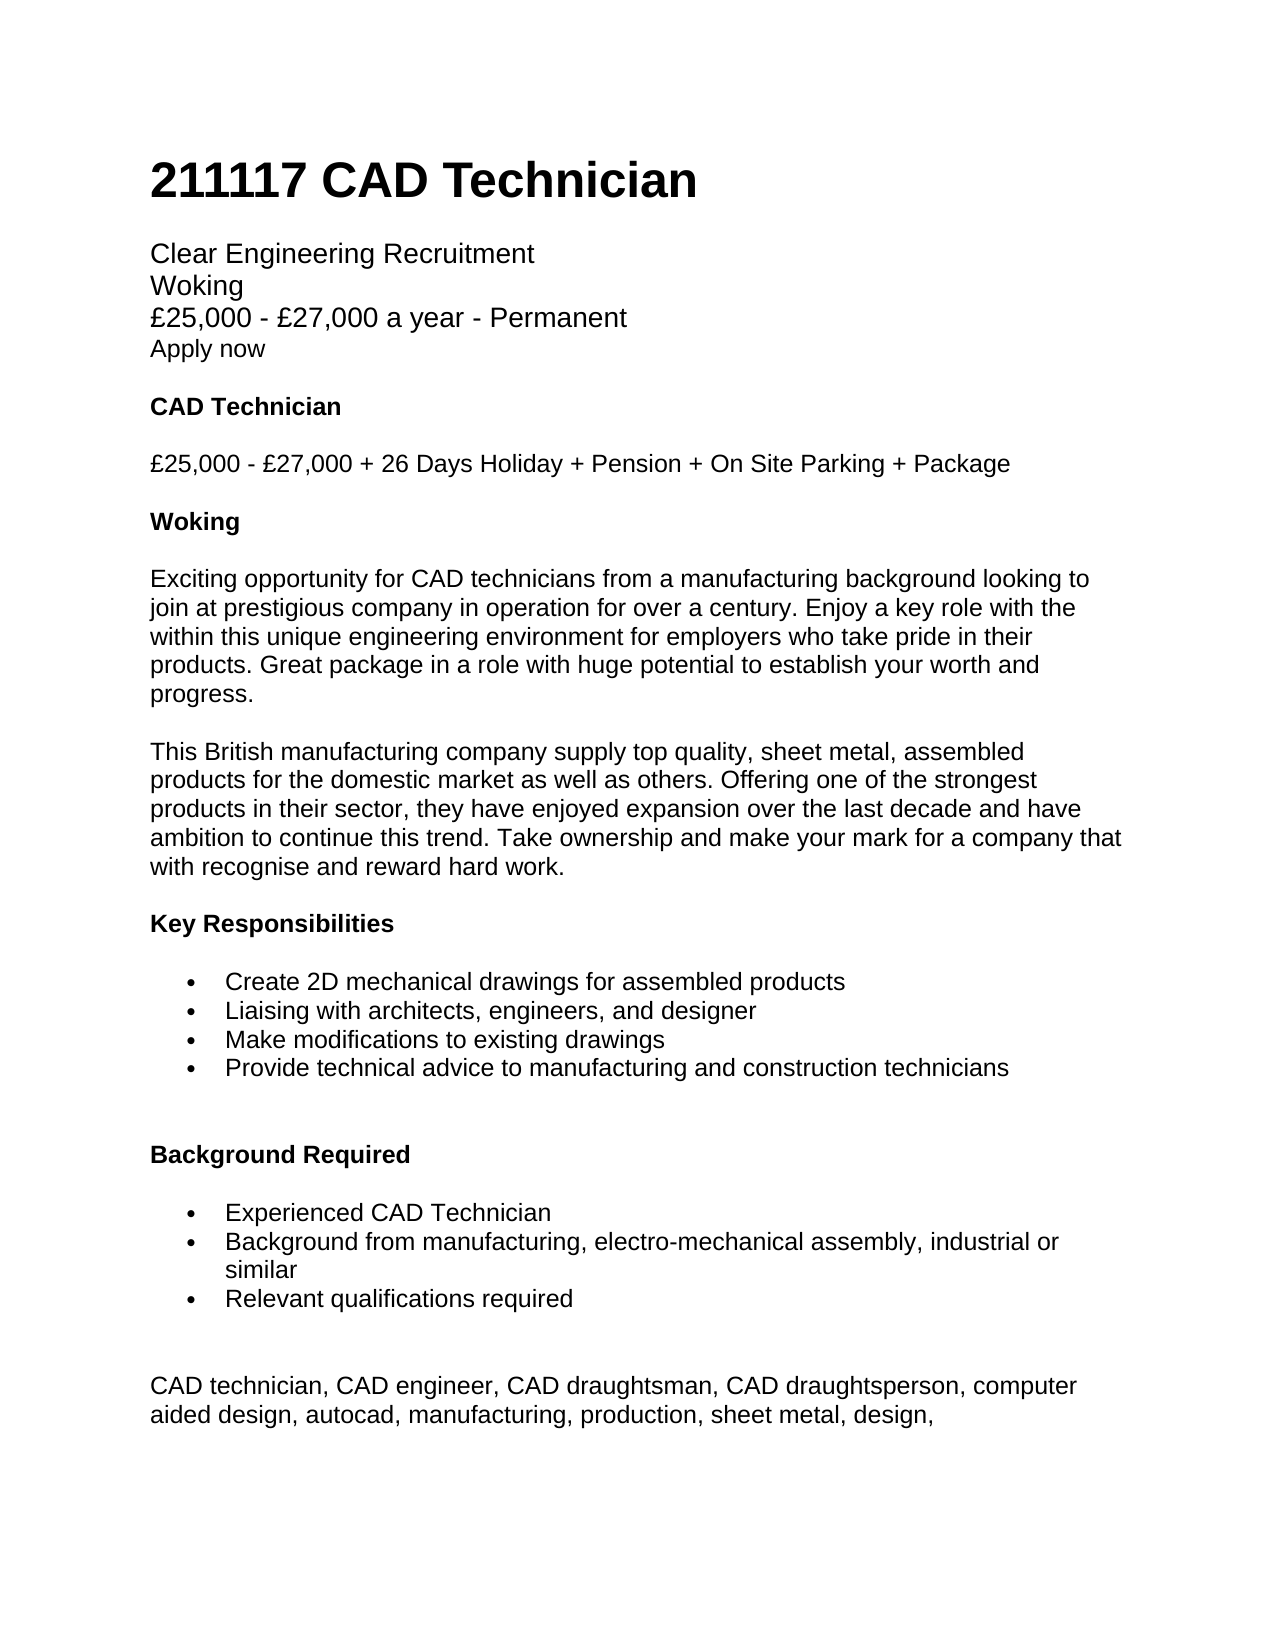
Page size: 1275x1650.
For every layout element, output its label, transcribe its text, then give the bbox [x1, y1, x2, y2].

list Create 2D mechanical drawings for assembled products [187, 967, 1125, 996]
text Apply now [150, 334, 1125, 363]
text £25,000 - £27,000 a year - Permanent [150, 301, 1125, 334]
text CAD Technician £25,000 - £27,000 + 26 Days Holiday + Pension + On Site Parking + Package Woking Exciting opportunity for CAD technicians from a manufacturing background looking to join at prestigious company in operation for over a century. Enjoy a key role with the within this unique engineering environment for employers who take pride in their products. Great package in a role with huge potential to establish your worth and progress. This British manufacturing company supply top quality, sheet metal, assembled products for the domestic market as well as others. Offering one of the strongest products in their sector, they have enjoyed expansion over the last decade and have ambition to continue this trend. Take ownership and make your mark for a company that with recognise and reward hard work. Key Responsibilities [150, 392, 1125, 938]
text 211117 CAD Technician [150, 150, 1125, 207]
list Experienced CAD Technician [187, 1198, 1125, 1227]
text CAD technician, CAD engineer, CAD draughtsman, CAD draughtsperson, computer aided design, autocad, manufacturing, production, sheet metal, design, [150, 1342, 1125, 1428]
list Liaising with architects, engineers, and designer [187, 996, 1125, 1025]
text Clear Engineering Recruitment [150, 237, 1125, 269]
list Relevant qualifications required [187, 1284, 1125, 1313]
list Provide technical advice to manufacturing and construction technicians [187, 1053, 1125, 1082]
list Make modifications to existing drawings [187, 1025, 1125, 1053]
text Background Required [150, 1111, 1125, 1169]
list Background from manufacturing, electro-mechanical assembly, industrial or similar [187, 1227, 1125, 1284]
text Woking [150, 269, 1125, 301]
